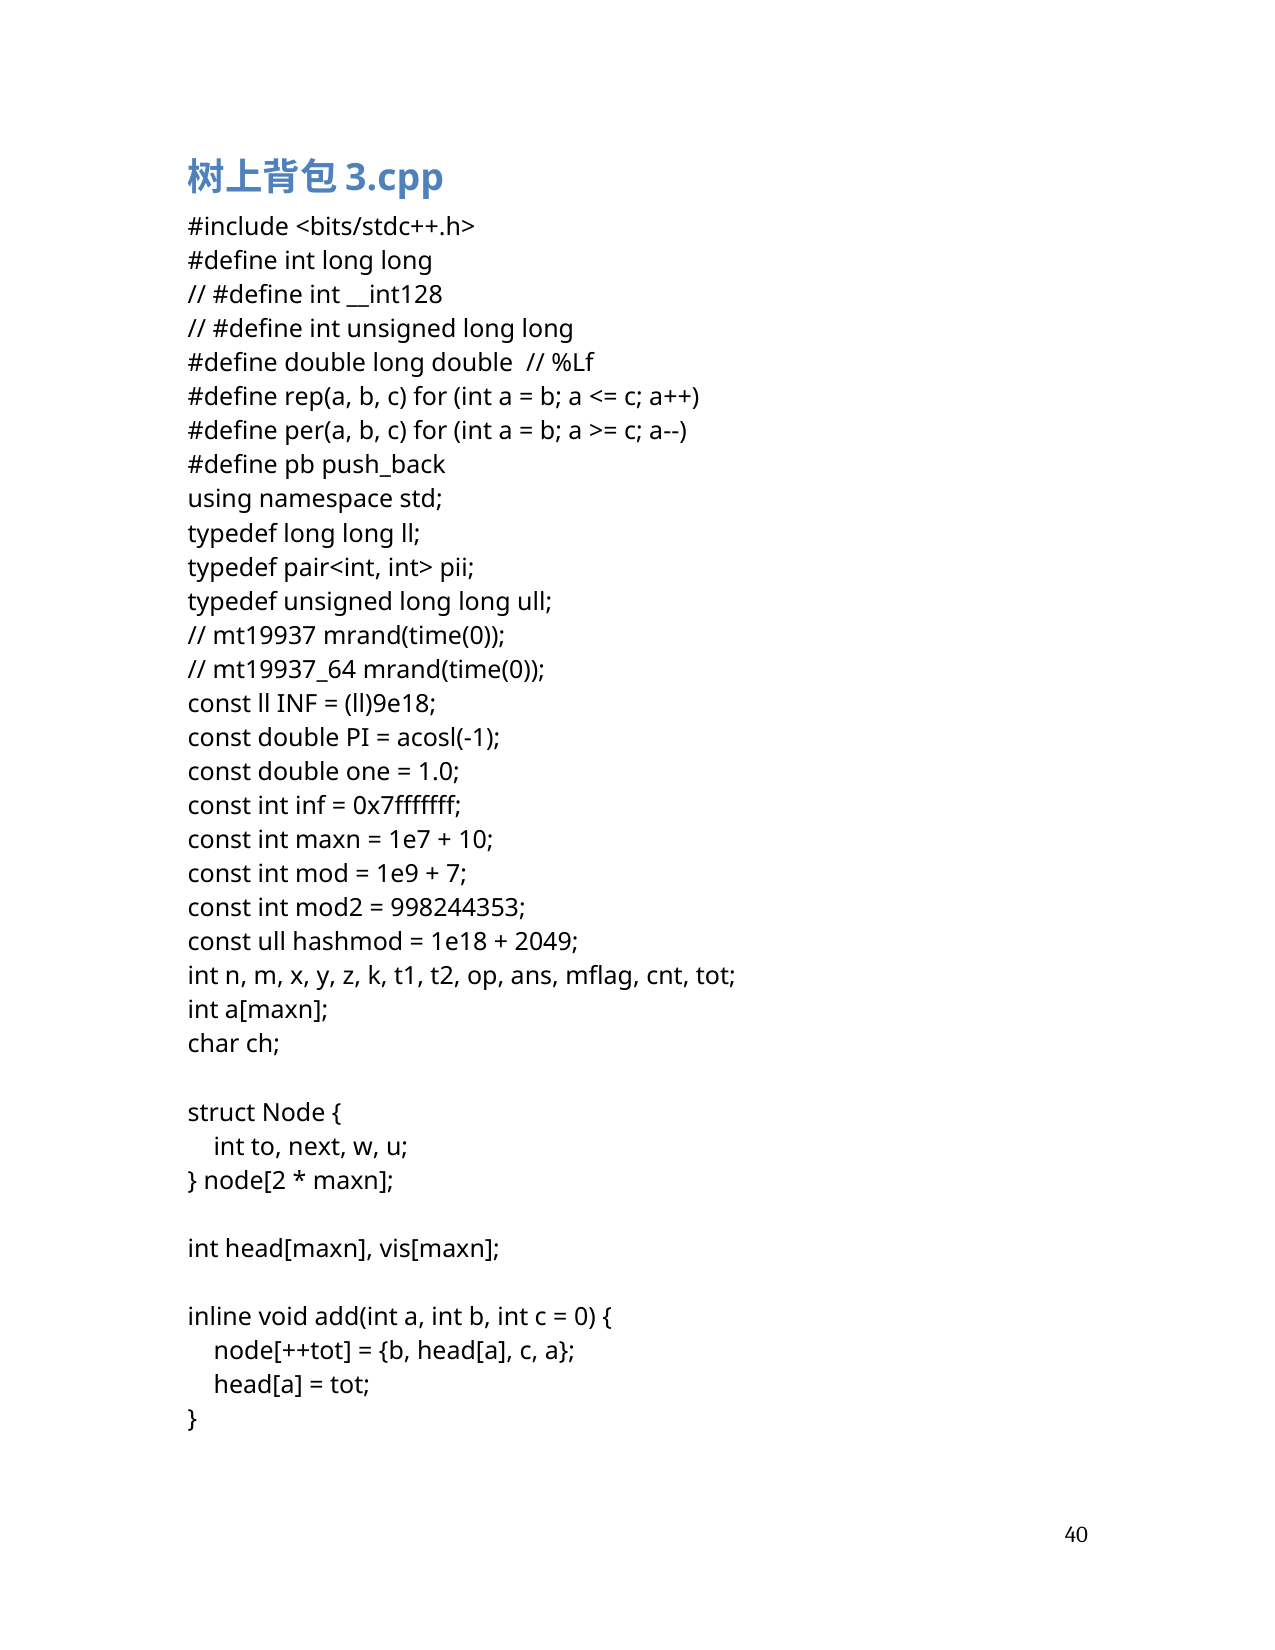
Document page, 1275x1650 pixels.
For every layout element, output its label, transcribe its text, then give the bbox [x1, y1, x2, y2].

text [187, 209, 1087, 1469]
subtitle 树上背包3.cpp [187, 150, 1087, 201]
